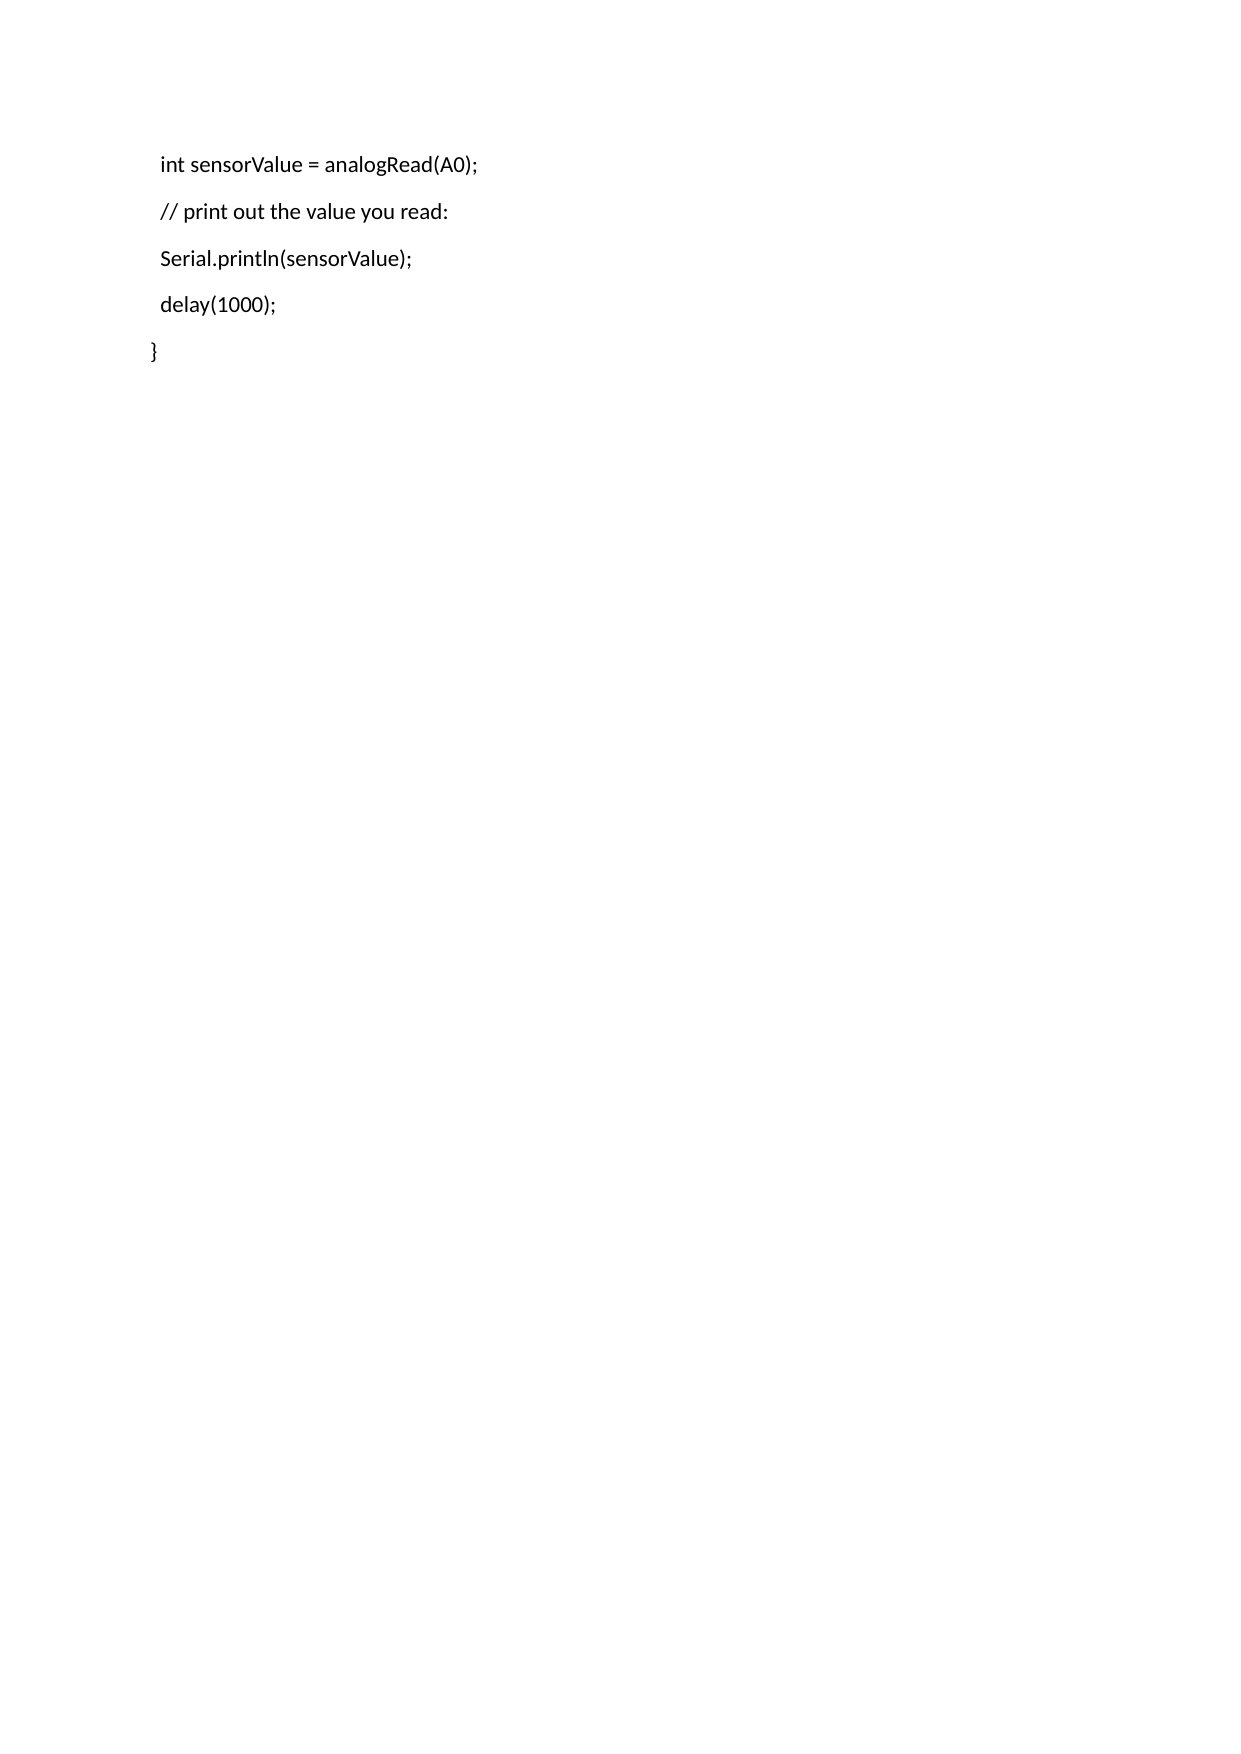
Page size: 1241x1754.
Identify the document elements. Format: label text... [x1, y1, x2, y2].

text int sensorValue = analogRead(A0); [150, 150, 1090, 178]
text delay(1000); [150, 291, 1090, 319]
text Serial.println(sensorValue); [150, 244, 1090, 272]
text } [150, 337, 1090, 366]
text // print out the value you read: [150, 197, 1090, 225]
